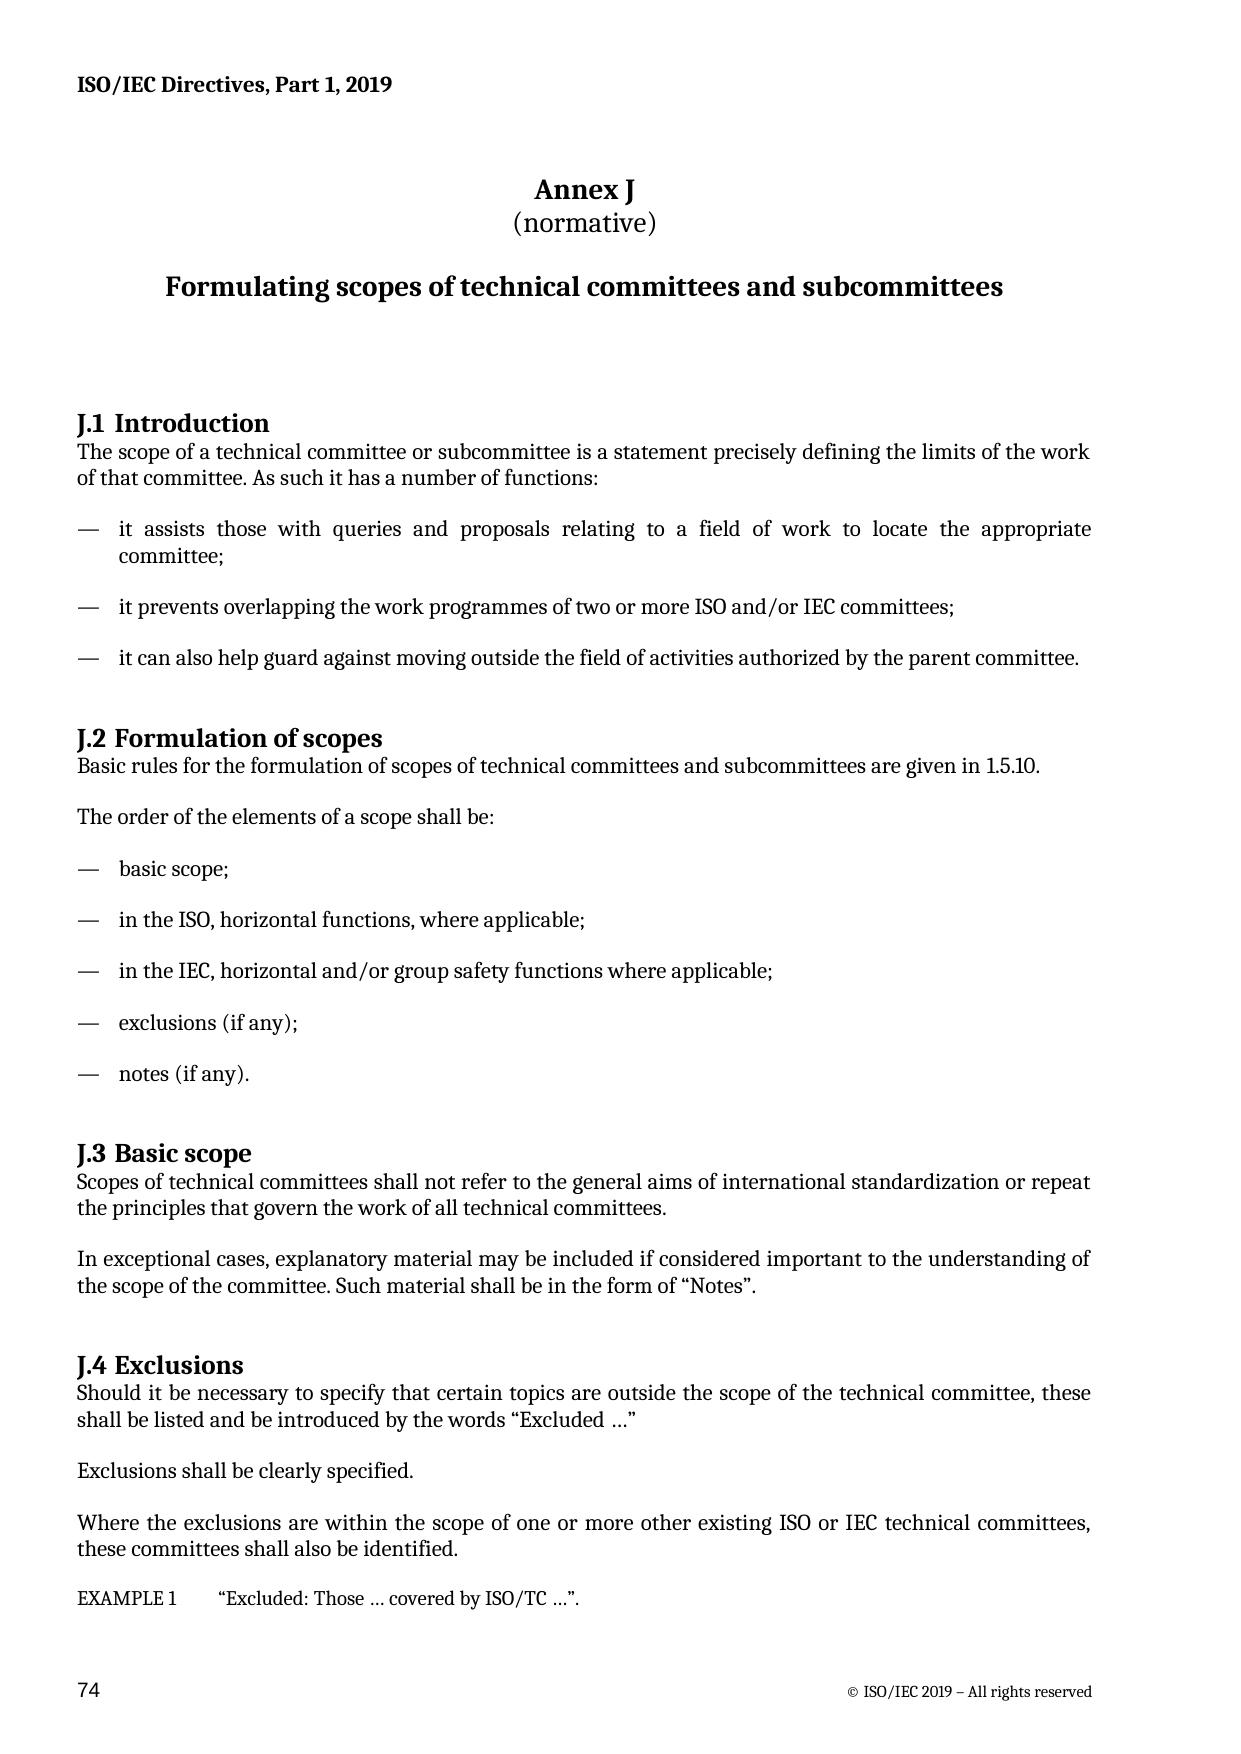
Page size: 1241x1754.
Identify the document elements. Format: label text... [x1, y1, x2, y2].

text Formulation of scopes [77, 725, 1092, 753]
list — basic scope; [77, 856, 1092, 882]
list — it prevents overlapping the work programmes of two or more ISO and/or IEC committees; [77, 594, 1092, 620]
list — it can also help guard against moving outside the field of activities authorized by the parent committee. [77, 645, 1092, 672]
text Should it be necessary to specify that certain topics are outside the scope of the technical committee, these shall be listed and be introduced by the words “Excluded …” [77, 1380, 1092, 1433]
list — in the ISO, horizontal functions, where applicable; [77, 907, 1092, 933]
text Scopes of technical committees shall not refer to the general aims of international standardization or repeat the principles that govern the work of all technical committees. [77, 1168, 1092, 1221]
text EXAMPLE 1 “Excluded: Those … covered by ISO/TC …”. [77, 1587, 1092, 1611]
text Basic scope [77, 1140, 1092, 1168]
text Exclusions shall be clearly specified. [77, 1458, 1092, 1484]
list — in the IEC, horizontal and/or group safety functions where applicable; [77, 958, 1092, 984]
text The order of the elements of a scope shall be: [77, 804, 1092, 831]
text Where the exclusions are within the scope of one or more other existing ISO or IEC technical committees, these committees shall also be identified. [77, 1509, 1092, 1562]
text The scope of a technical committee or subcommittee is a statement precisely defining the limits of the work of that committee. As such it has a number of functions: [77, 438, 1092, 491]
list — exclusions (if any); [77, 1009, 1092, 1036]
list — notes (if any). [77, 1061, 1092, 1087]
text Exclusions [77, 1352, 1092, 1380]
list — it assists those with queries and proposals relating to a field of work to locate the appropriate committee; [77, 516, 1092, 569]
text (normative) Formulating scopes of technical committees and subcommittees [77, 174, 1092, 303]
text Introduction [77, 410, 1092, 438]
text Basic rules for the formulation of scopes of technical committees and subcommittees are given in 1.5.10. [77, 753, 1092, 779]
text In exceptional cases, explanatory material may be included if considered important to the understanding of the scope of the committee. Such material shall be in the form of “Notes”. [77, 1246, 1092, 1299]
